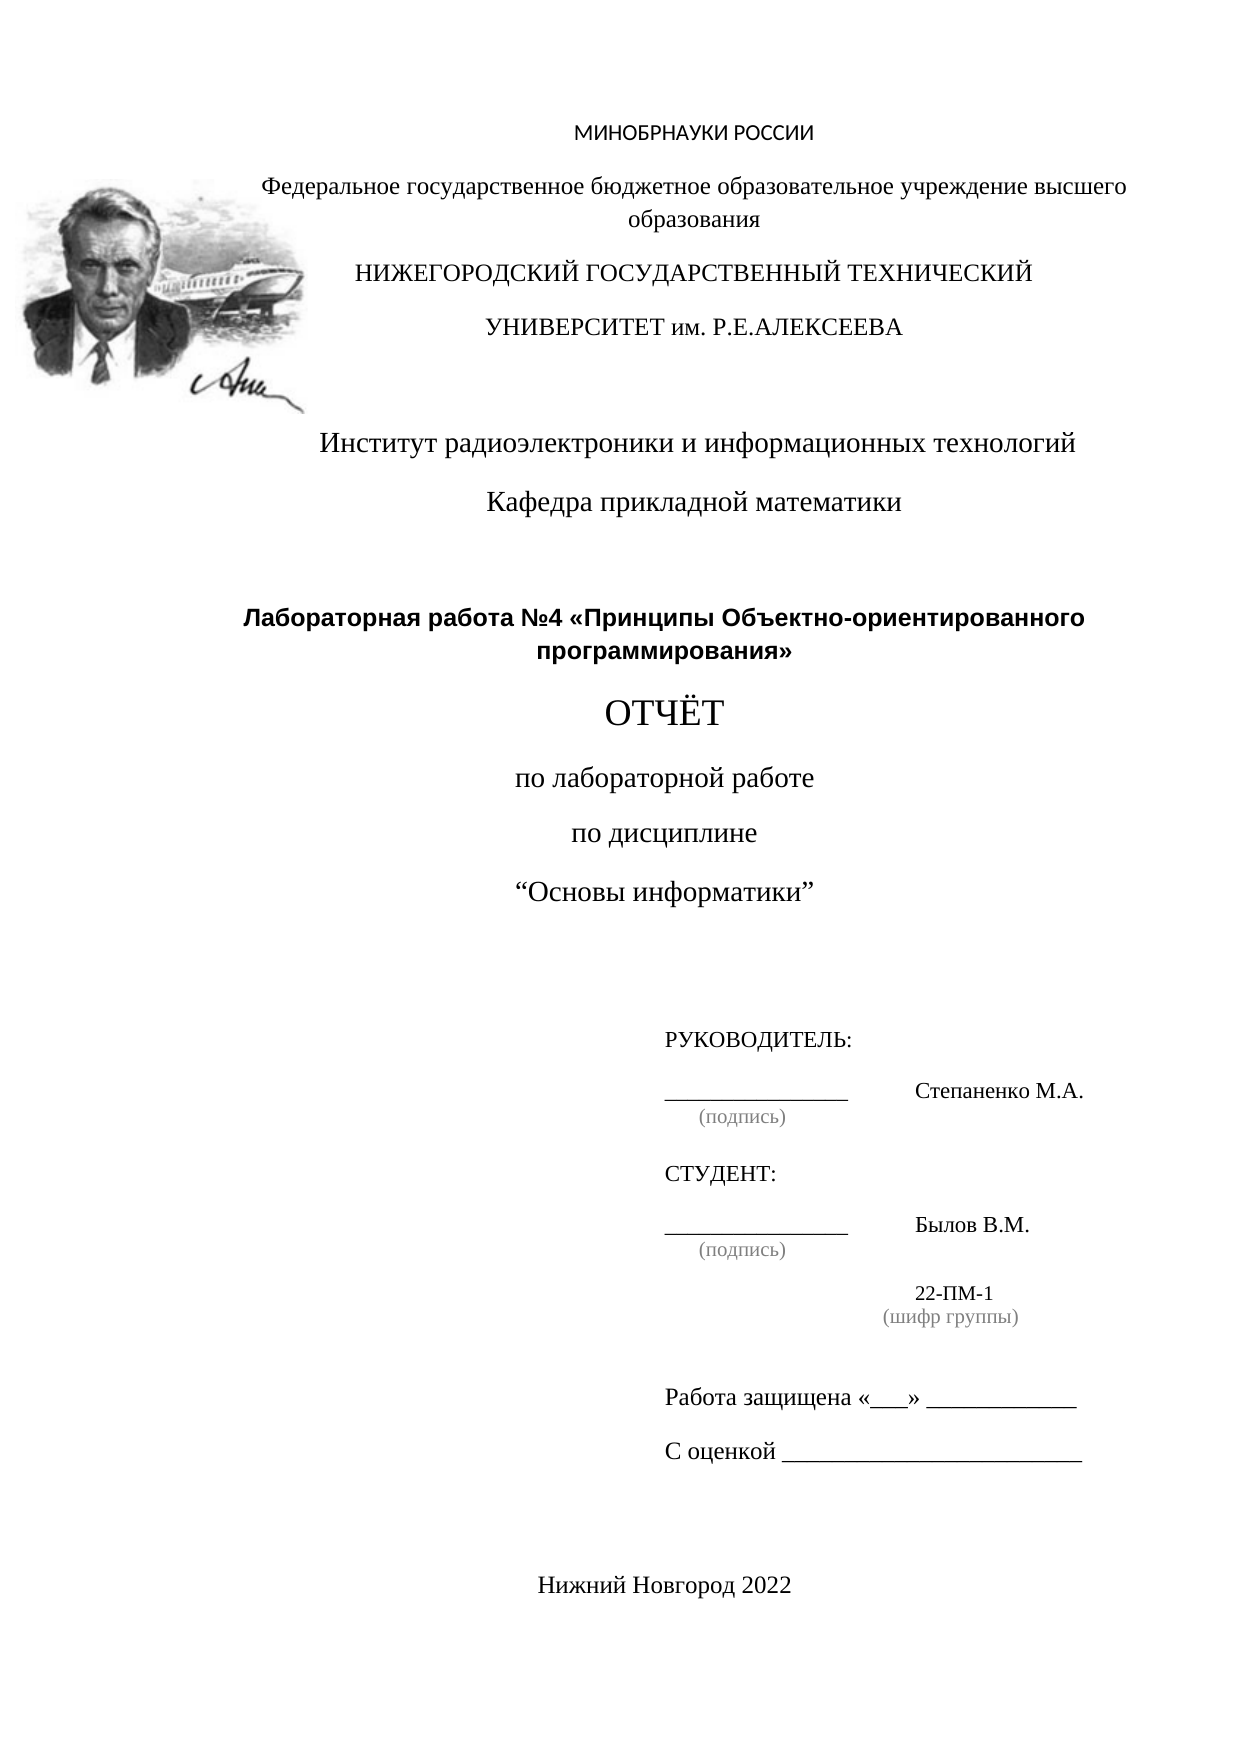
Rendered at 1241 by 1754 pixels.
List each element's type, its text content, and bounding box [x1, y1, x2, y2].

text Федеральное государственное бюджетное образовательное учреждение высшего образования [236, 171, 1152, 233]
text РУКОВОДИТЕЛЬ: [664, 1027, 1152, 1053]
text 22-ПМ-1 [664, 1280, 1152, 1304]
text (подпись) [664, 1104, 1152, 1128]
text УНИВЕРСИТЕТ им. Р.Е.АЛЕКСЕЕВА [236, 312, 1152, 341]
text СТУДЕНТ: [664, 1160, 1152, 1186]
text Кафедра прикладной математики [236, 484, 1152, 518]
text Институт радиоэлектроники и информационных технологий [236, 425, 1152, 459]
text ________________ Былов В.М. [664, 1211, 1152, 1237]
text С оценкой ________________________ [664, 1436, 1152, 1465]
text “Основы информатики” [177, 874, 1152, 908]
text ________________ Степаненко М.А. [664, 1078, 1152, 1104]
text (шифр группы) [694, 1304, 1152, 1328]
text по лабораторной работе [177, 761, 1152, 794]
text МИНОБРНАУКИ РОССИИ [236, 118, 1152, 146]
text Лабораторная работа №4 «Принципы Объектно-ориентированного программирования» [177, 603, 1152, 665]
text по дисциплине [177, 815, 1152, 848]
text ОТЧЁТ [177, 690, 1152, 733]
text (подпись) [664, 1237, 1152, 1261]
text НИЖЕГОРОДСКИЙ ГОСУДАРСТВЕННЫЙ ТЕХНИЧЕСКИЙ [236, 258, 1152, 287]
text Работа защищена «___» ____________ [664, 1382, 1152, 1411]
